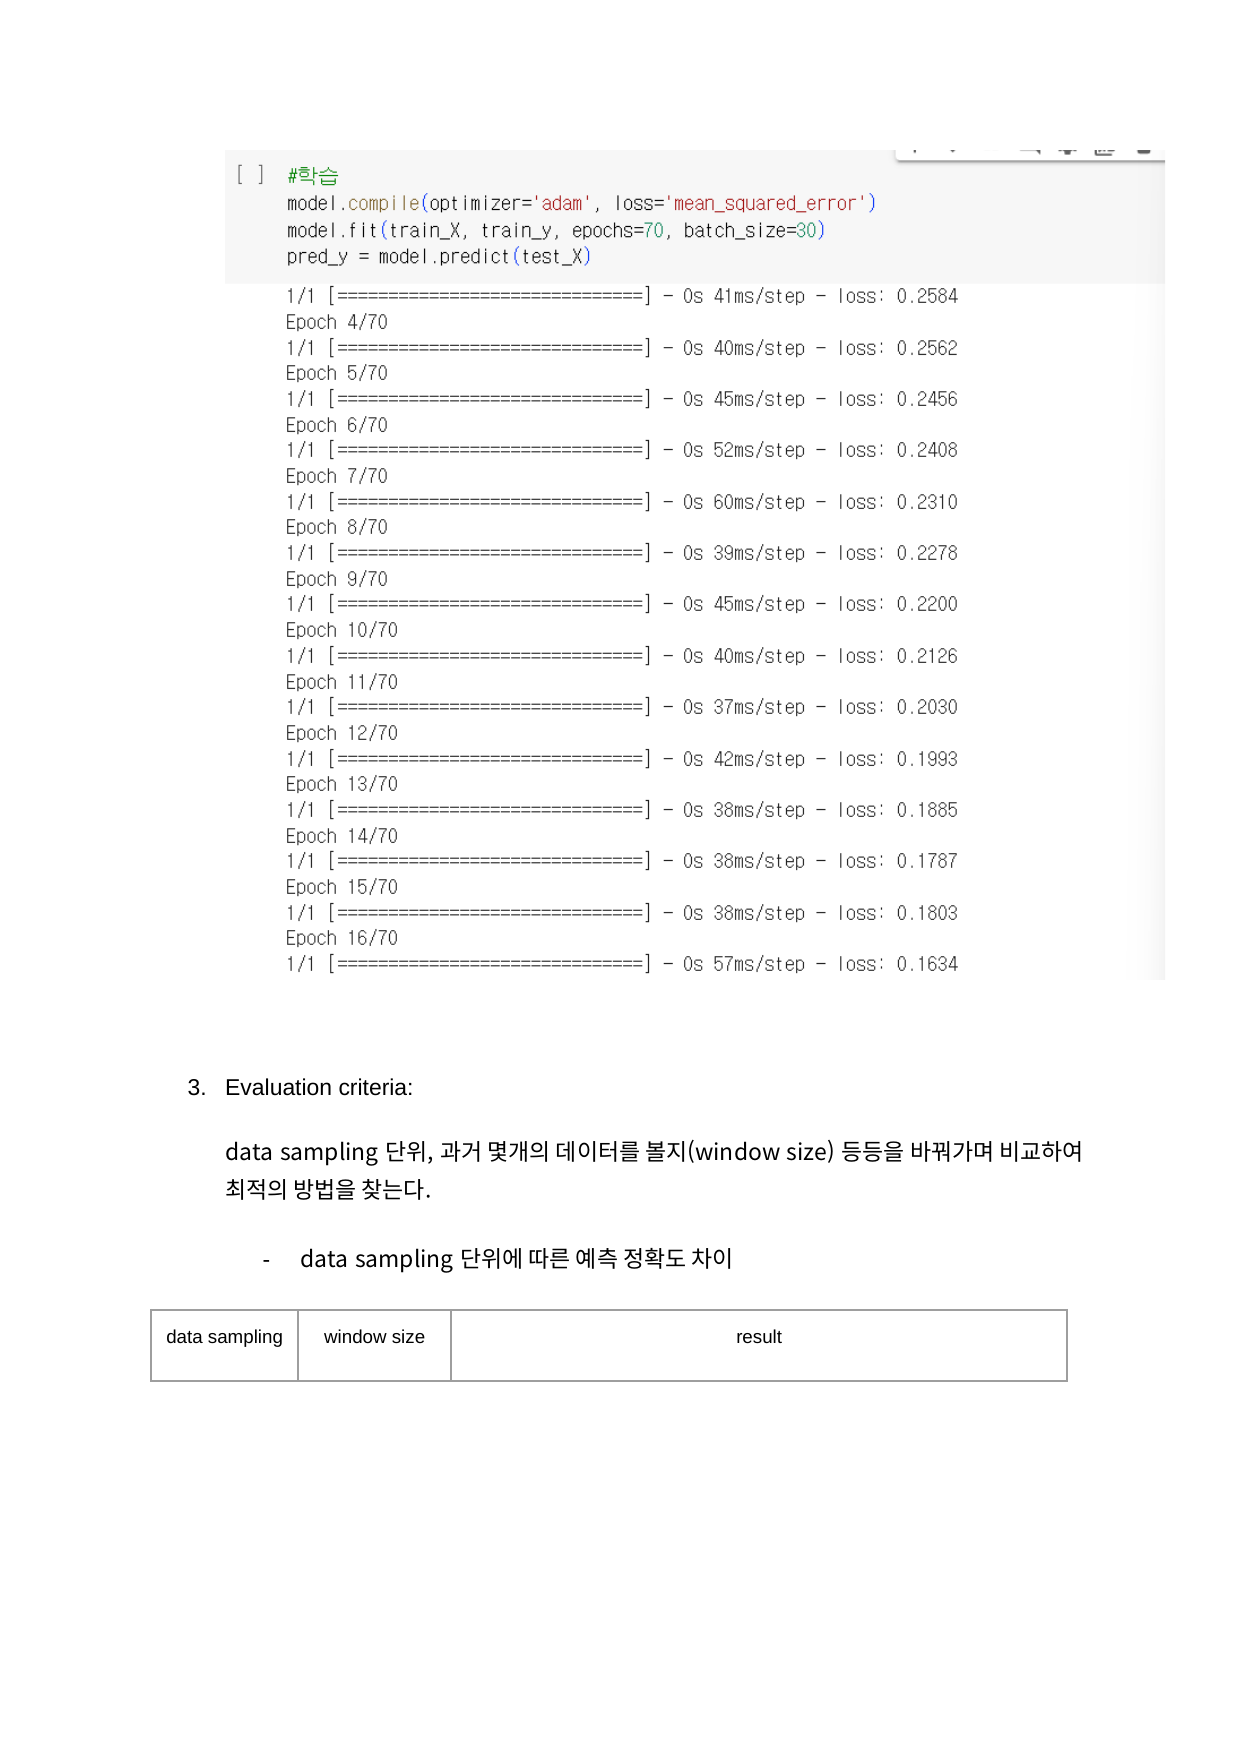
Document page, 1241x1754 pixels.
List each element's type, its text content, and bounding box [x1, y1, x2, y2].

table_header data sampling [152, 1311, 297, 1380]
table_header result [452, 1311, 1066, 1380]
text data sampling 단위, 과거 몇개의 데이터를 볼지(window size) 등등을 바꿔가며 비교하여 최적의 방법을 찾는다. [225, 1134, 1090, 1205]
picture [225, 150, 1166, 980]
list data sampling 단위에 따른 예측 정확도 차이 [262, 1241, 1090, 1274]
list Evaluation criteria: [187, 1074, 1090, 1100]
table_header window size [299, 1311, 450, 1380]
